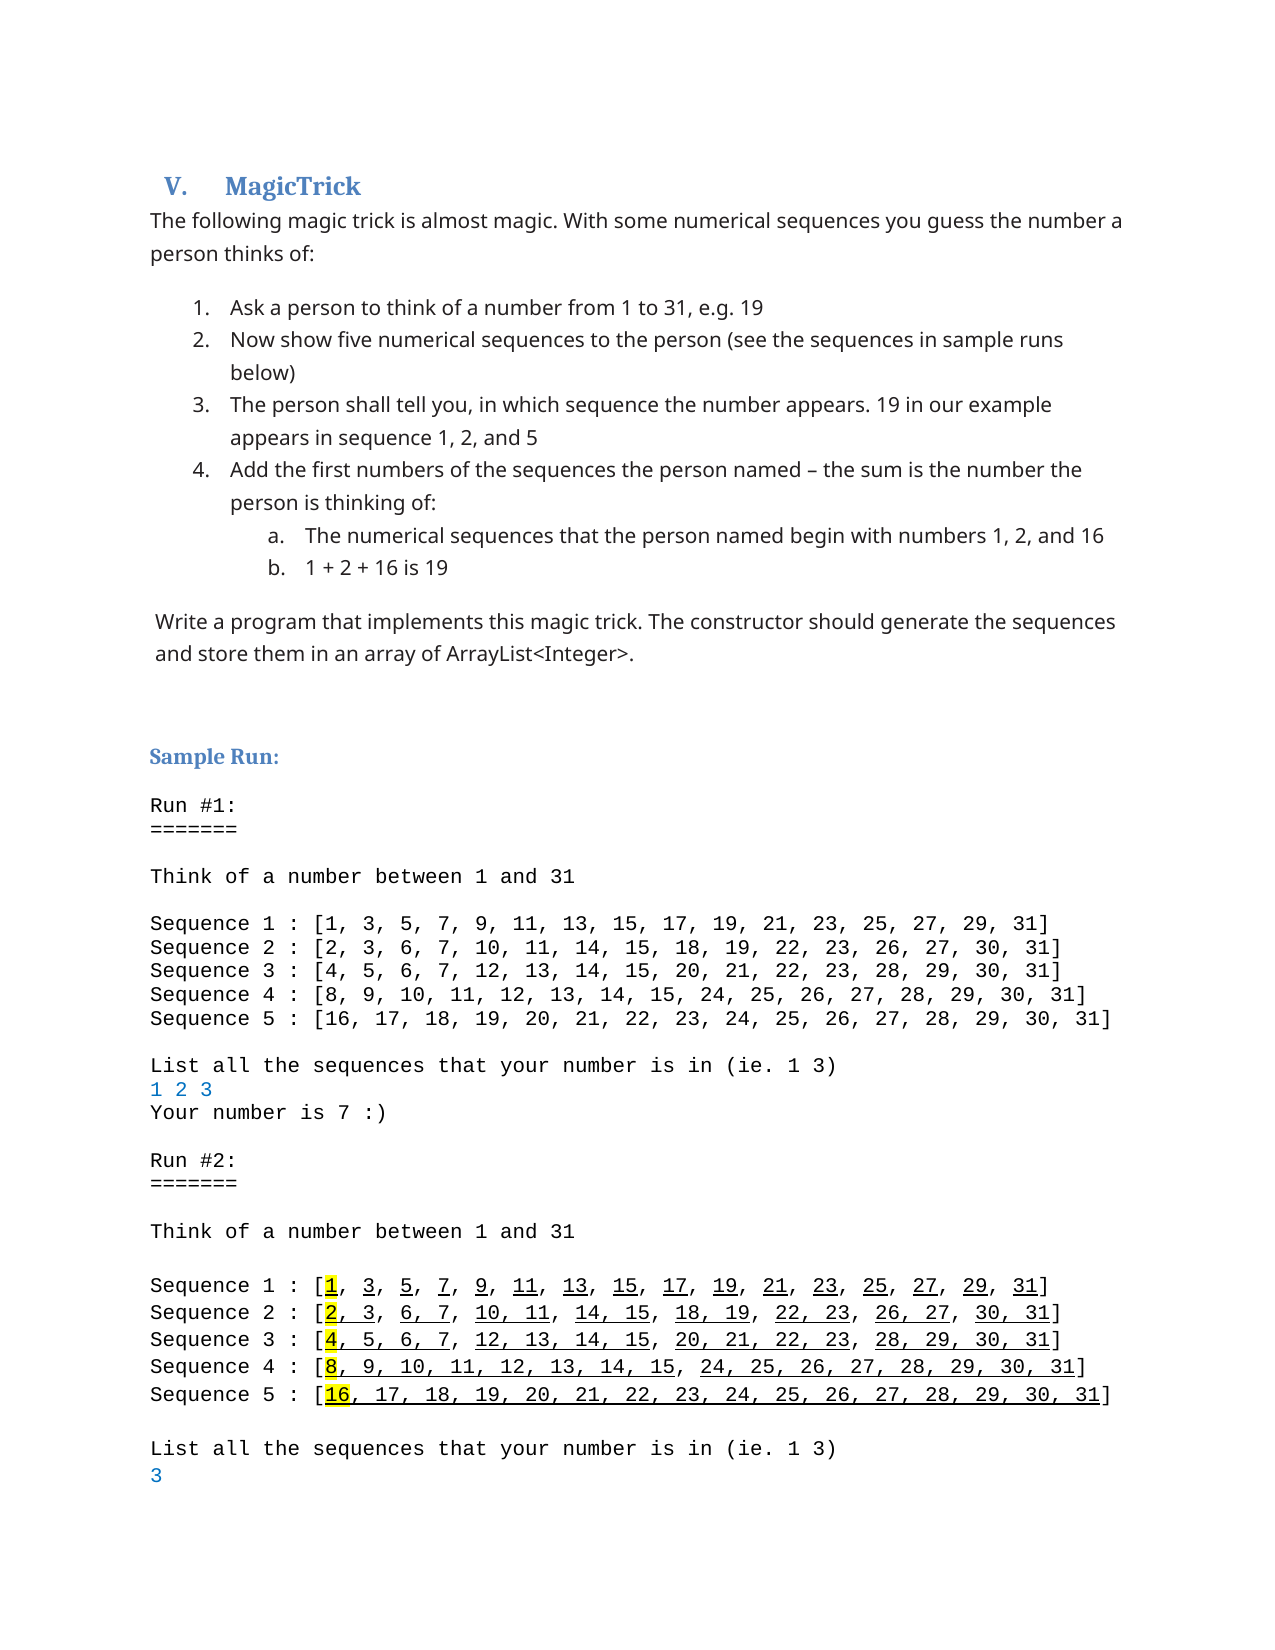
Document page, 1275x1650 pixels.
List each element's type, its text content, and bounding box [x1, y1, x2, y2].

list Add the first numbers of the sequences the person named – the sum is the number the person is thinking of: [192, 456, 1125, 517]
text Sequence 4 : [8, 9, 10, 11, 12, 13, 14, 15, 24, 25, 26, 27, 28, 29, 30, 31] [337, 1357, 1125, 1380]
list Now show five numerical sequences to the person (see the sequences in sample runs below) [192, 325, 1125, 386]
text Sequence 1 : [1, 3, 5, 7, 9, 11, 13, 15, 17, 19, 21, 23, 25, 27, 29, 31] [337, 1275, 1125, 1299]
list The numerical sequences that the person named begin with numbers 1, 2, and 16 [267, 521, 1125, 549]
text Think of a number between 1 and 31 [150, 866, 1125, 889]
text The following magic trick is almost magic. With some numerical sequences you guess the number a person thinks of: [150, 207, 1125, 268]
subtitle MagicTrick [187, 171, 1125, 202]
text Write a program that implements this magic trick. The constructor should generate the sequences and store them in an array of ArrayList<Integer>. [155, 607, 1125, 668]
text Run #1: [150, 795, 1125, 819]
list The person shall tell you, in which sequence the number appears. 19 in our example appears in sequence 1, 2, and 5 [192, 390, 1125, 451]
text Sample Run: [150, 744, 1125, 770]
text Sequence 3 : [4, 5, 6, 7, 12, 13, 14, 15, 20, 21, 22, 23, 28, 29, 30, 31] [337, 1329, 1125, 1353]
text Sequence 4 : [8, 9, 10, 11, 12, 13, 14, 15, 24, 25, 26, 27, 28, 29, 30, 31] [150, 984, 1125, 1008]
text List all the sequences that your number is in (ie. 1 3) [150, 1438, 1125, 1462]
text Sequence 3 : [4, 5, 6, 7, 12, 13, 14, 15, 20, 21, 22, 23, 28, 29, 30, 31] [150, 961, 1125, 984]
text Think of a number between 1 and 31 [150, 1221, 1125, 1244]
text ======= [150, 819, 1125, 842]
text ======= [150, 1173, 1125, 1197]
text List all the sequences that your number is in (ie. 1 3) [150, 1055, 1125, 1079]
text Your number is 7 :) [150, 1102, 1125, 1126]
text 1 2 3 [150, 1079, 1125, 1102]
text Run #2: [150, 1150, 1125, 1173]
list Ask a person to think of a number from 1 to 31, e.g. 19 [192, 293, 1125, 321]
text Sequence 2 : [2, 3, 6, 7, 10, 11, 14, 15, 18, 19, 22, 23, 26, 27, 30, 31] [150, 937, 1125, 961]
text 3 [150, 1465, 1125, 1489]
text Sequence 5 : [16, 17, 18, 19, 20, 21, 22, 23, 24, 25, 26, 27, 28, 29, 30, 31] [150, 1008, 1125, 1031]
list 1 + 2 + 16 is 19 [267, 553, 1125, 582]
text Sequence 1 : [1, 3, 5, 7, 9, 11, 13, 15, 17, 19, 21, 23, 25, 27, 29, 31] [150, 913, 1125, 937]
text Sequence 5 : [16, 17, 18, 19, 20, 21, 22, 23, 24, 25, 26, 27, 28, 29, 30, 31] [350, 1384, 1125, 1407]
text Sequence 2 : [2, 3, 6, 7, 10, 11, 14, 15, 18, 19, 22, 23, 26, 27, 30, 31] [337, 1302, 1125, 1326]
